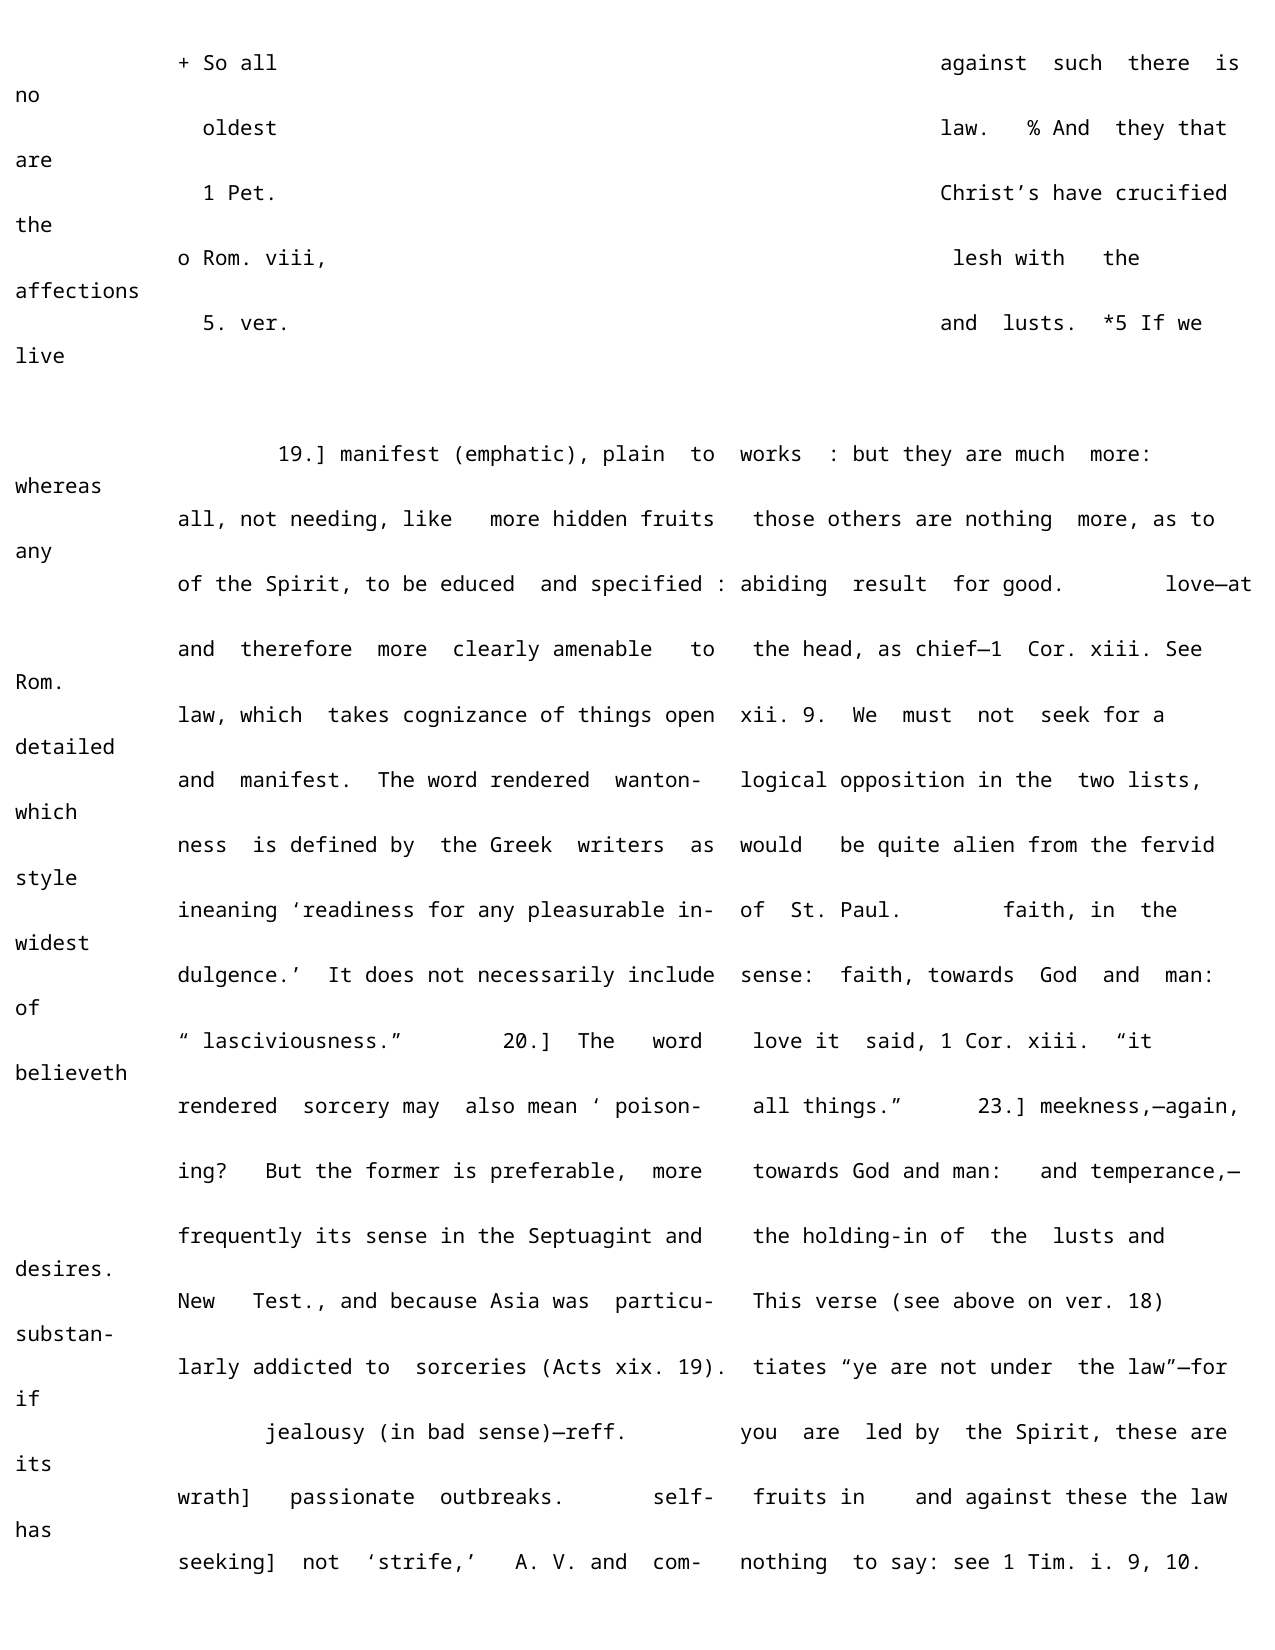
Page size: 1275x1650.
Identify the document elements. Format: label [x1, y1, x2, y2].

text [15, 15, 1260, 1608]
